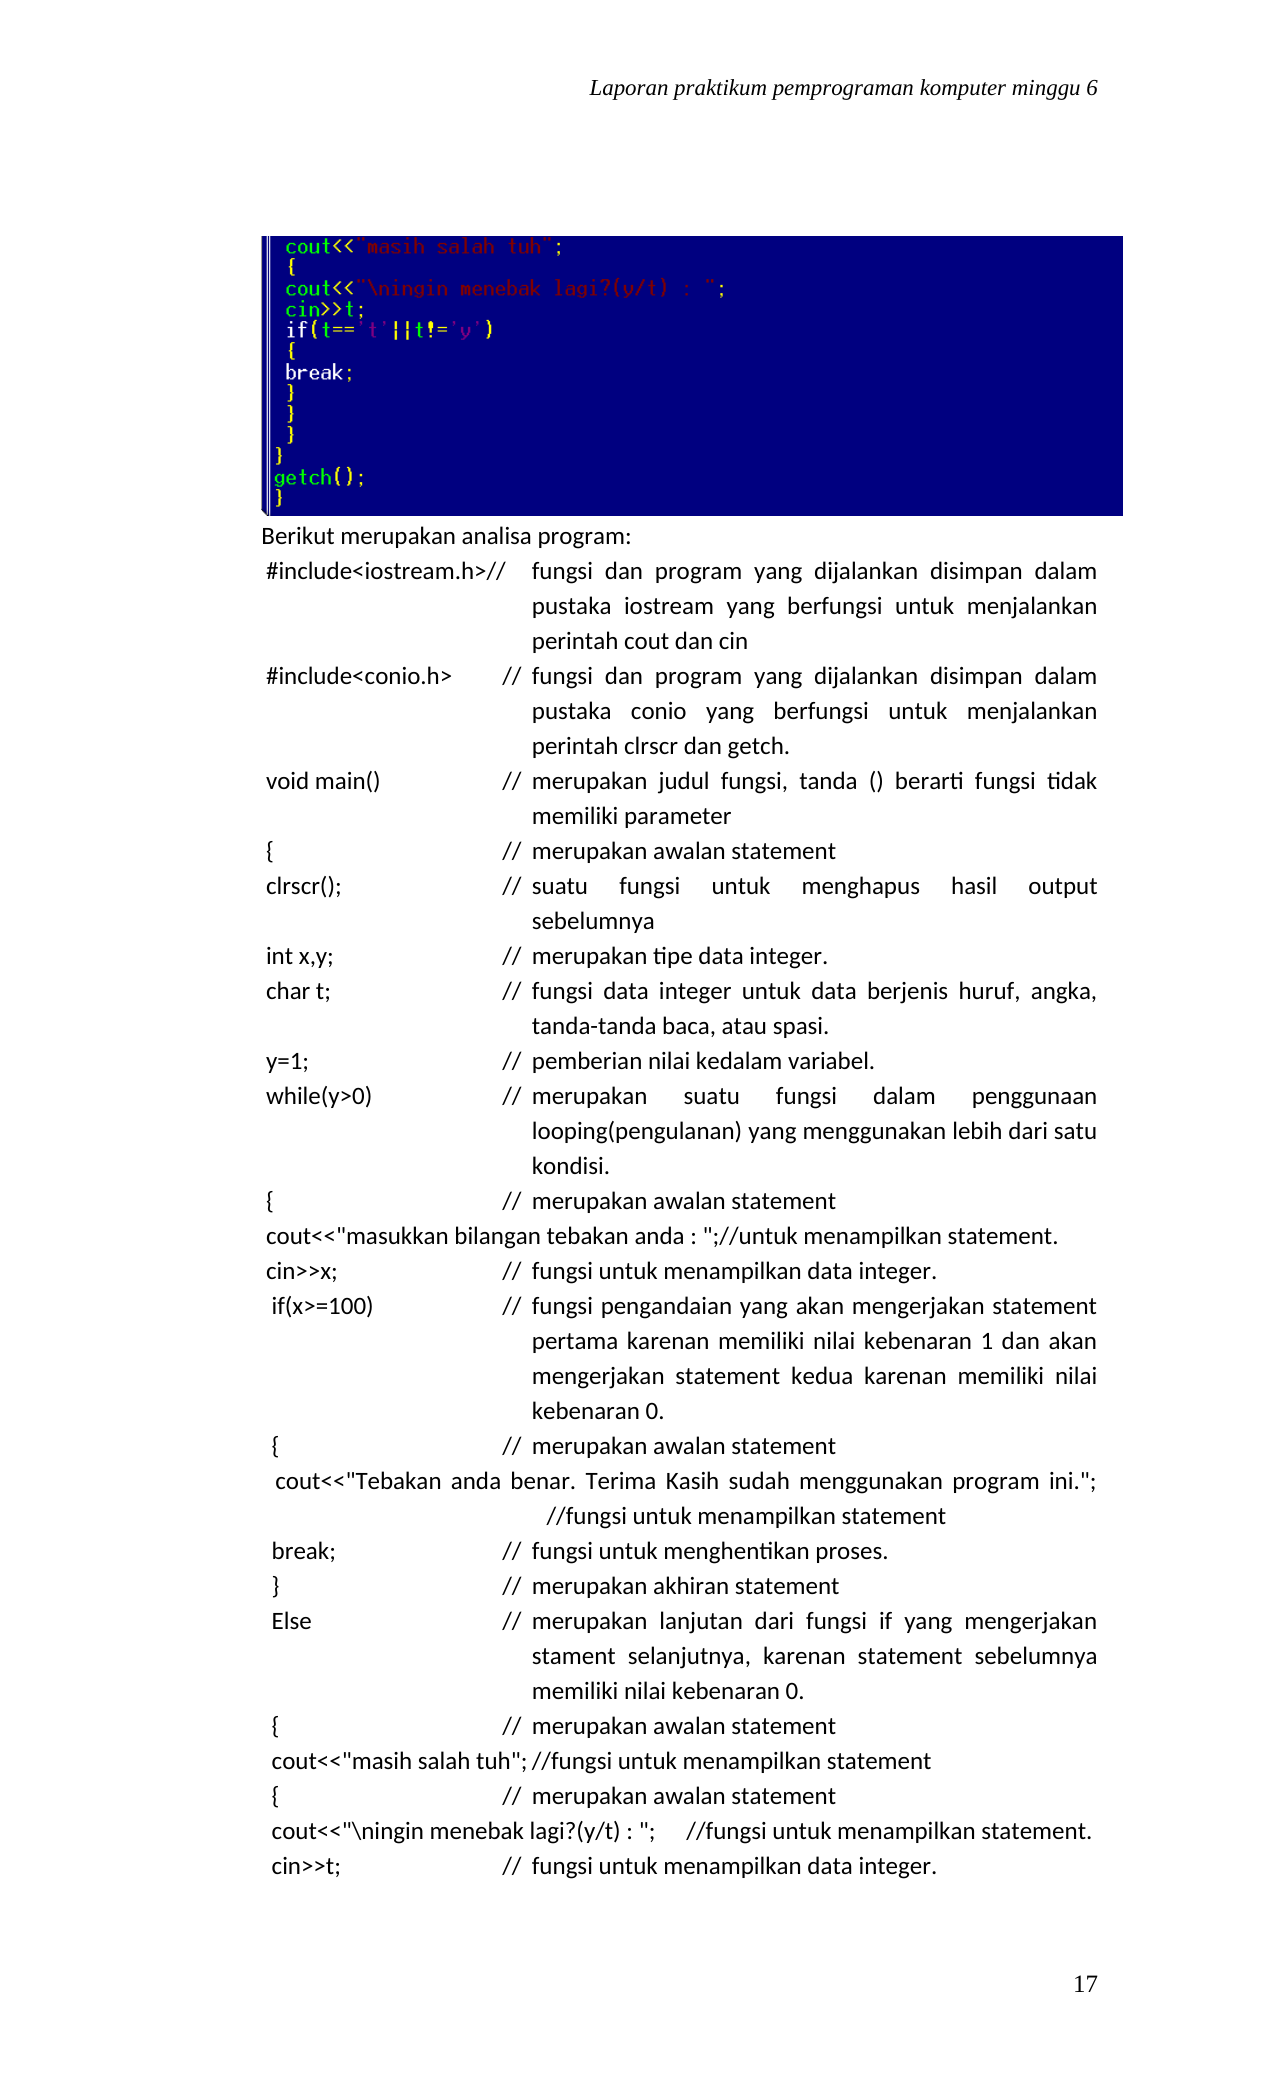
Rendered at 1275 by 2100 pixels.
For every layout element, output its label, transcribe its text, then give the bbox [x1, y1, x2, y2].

list cout<<"Tebakan anda benar. Terima Kasih sudah menggunakan program ini."; //fungsi untuk menampilkan statement [266, 1465, 1098, 1531]
list Berikut merupakan analisa program: [261, 520, 1098, 551]
list { // merupakan awalan statement [266, 1780, 1098, 1811]
list } // merupakan akhiran statement [266, 1570, 1098, 1601]
list cout<<"masih salah tuh"; //fungsi untuk menampilkan statement [266, 1745, 1098, 1776]
list int x,y; // merupakan tipe data integer. [266, 940, 1098, 971]
list cout<<"masukkan bilangan tebakan anda : ";//untuk menampilkan statement. [266, 1220, 1098, 1251]
list break; // fungsi untuk menghentikan proses. [266, 1535, 1098, 1566]
list while(y>0) // merupakan suatu fungsi dalam penggunaan looping(pengulanan) yang menggunakan lebih dari satu kondisi. [266, 1080, 1098, 1181]
list cout<<"\ningin menebak lagi?(y/t) : "; //fungsi untuk menampilkan statement. [266, 1815, 1098, 1846]
text #include<iostream.h>// fungsi dan program yang dijalankan disimpan dalam pustaka iostream yang berfungsi untuk menjalankan perintah cout dan cin [266, 555, 1098, 656]
list #include<conio.h> // fungsi dan program yang dijalankan disimpan dalam pustaka conio yang berfungsi untuk menjalankan perintah clrscr dan getch. [266, 660, 1098, 761]
list if(x>=100) // fungsi pengandaian yang akan mengerjakan statement pertama karenan memiliki nilai kebenaran 1 dan akan mengerjakan statement kedua karenan memiliki nilai kebenaran 0. [266, 1290, 1098, 1426]
list y=1; // pemberian nilai kedalam variabel. [266, 1045, 1098, 1076]
list Else // merupakan lanjutan dari fungsi if yang mengerjakan stament selanjutnya, karenan statement sebelumnya memiliki nilai kebenaran 0. [266, 1605, 1098, 1706]
list void main() // merupakan judul fungsi, tanda () berarti fungsi tidak memiliki parameter [266, 765, 1098, 831]
picture [261, 236, 1123, 516]
list char t; // fungsi data integer untuk data berjenis huruf, angka, tanda-tanda baca, atau spasi. [266, 975, 1098, 1041]
list { // merupakan awalan statement [266, 835, 1098, 866]
list cin>>t; // fungsi untuk menampilkan data integer. [266, 1850, 1098, 1881]
list cin>>x; // fungsi untuk menampilkan data integer. [266, 1255, 1098, 1286]
list { // merupakan awalan statement [266, 1430, 1098, 1461]
list clrscr(); // suatu fungsi untuk menghapus hasil output sebelumnya [266, 870, 1098, 936]
list { // merupakan awalan statement [266, 1710, 1098, 1741]
list { // merupakan awalan statement [266, 1185, 1098, 1216]
